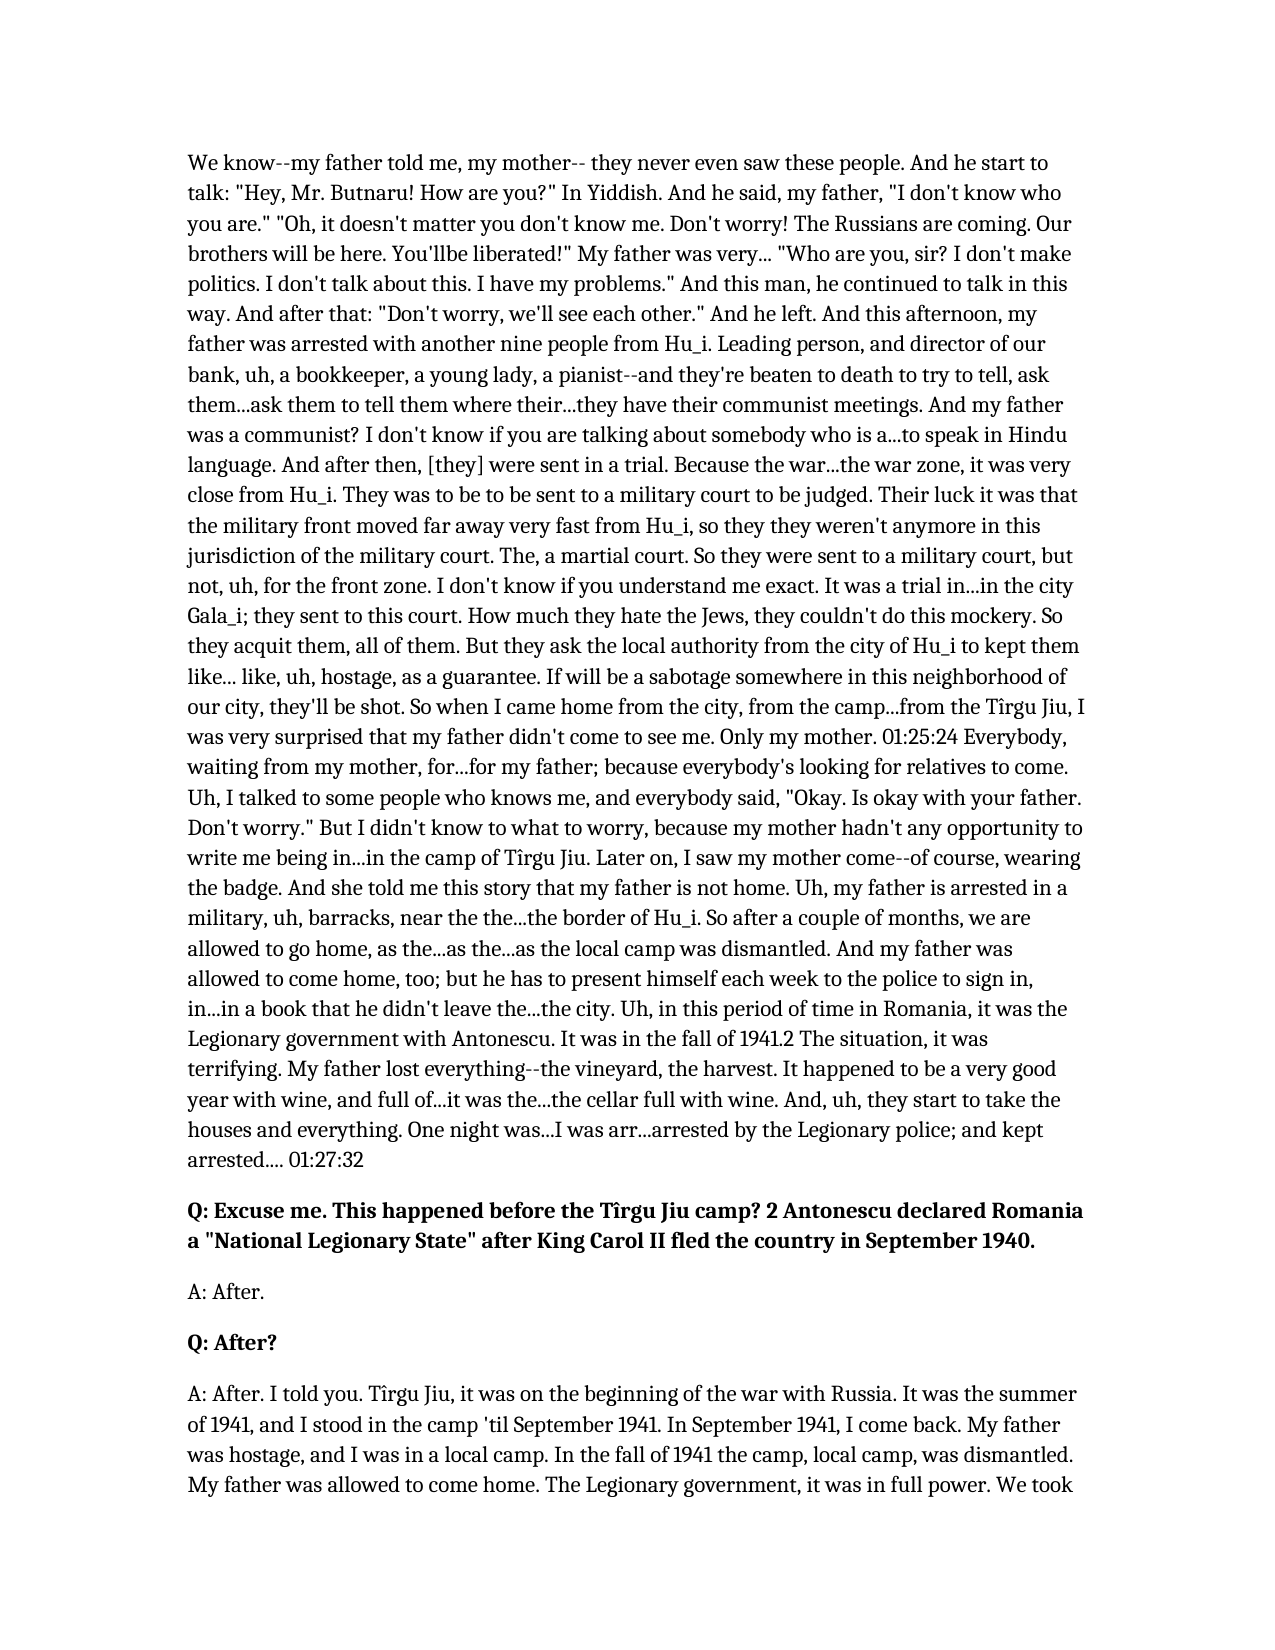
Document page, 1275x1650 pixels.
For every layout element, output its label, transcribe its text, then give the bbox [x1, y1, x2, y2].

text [187, 1381, 1087, 1498]
text Q: After? [187, 1330, 1087, 1357]
text Q: Excuse me. This happened before the Tîrgu Jiu camp? 2 Antonescu declared Romania a "National Legionary State" after King Carol II fled the country in September 1940. [187, 1198, 1087, 1254]
text A: After. [187, 1279, 1087, 1306]
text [187, 150, 1087, 1173]
